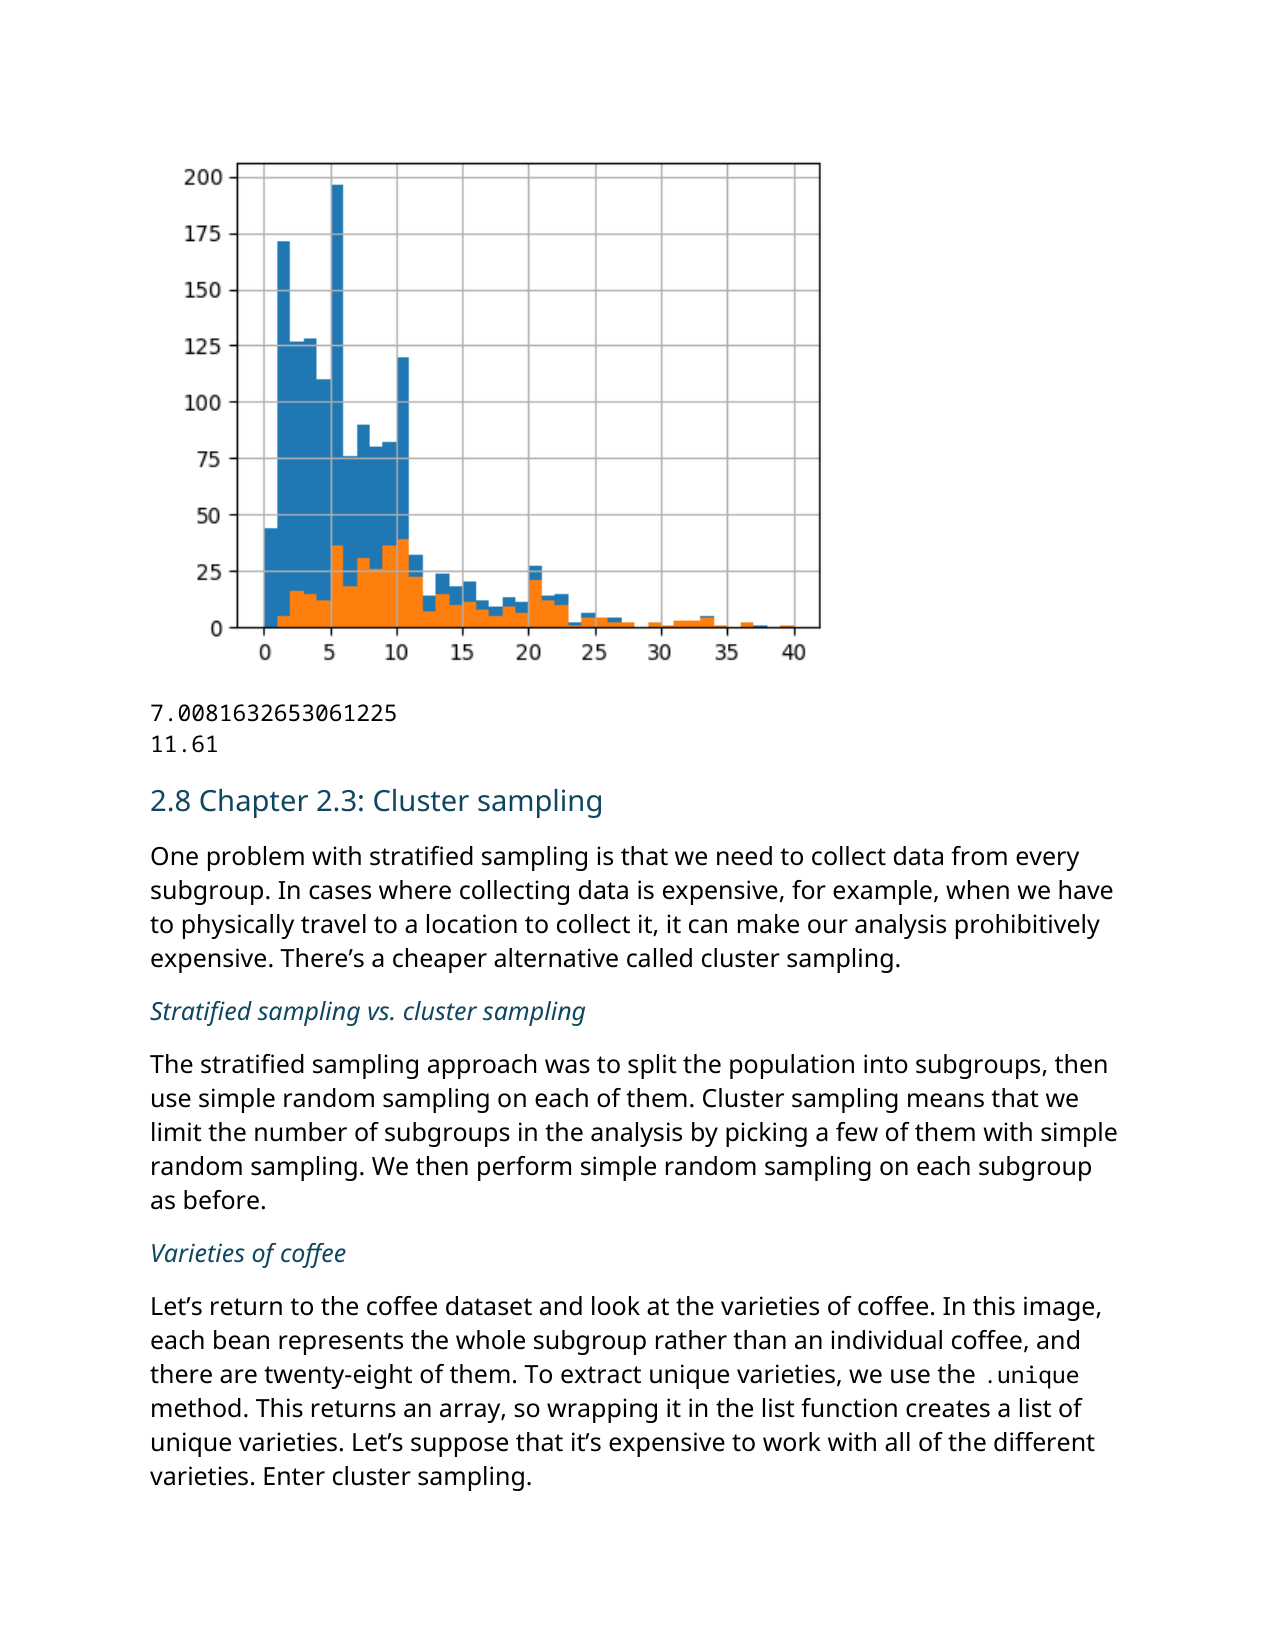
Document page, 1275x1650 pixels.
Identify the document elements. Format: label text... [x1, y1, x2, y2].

text The stratified sampling approach was to split the population into subgroups, then use simple random sampling on each of them. Cluster sampling means that we limit the number of subgroups in the analysis by picking a few of them with simple random sampling. We then perform simple random sampling on each subgroup as before. [150, 1046, 1125, 1217]
subtitle 2.8 Chapter 2.3: Cluster sampling [150, 780, 1125, 820]
text Let’s return to the coffee dataset and look at the varieties of coffee. In this image, each bean represents the whole subgroup rather than an individual coffee, and there are twenty-eight of them. To extract unique varieties, we use the .unique method. This returns an array, so wrapping it in the list function creates a list of unique varieties. Let’s suppose that it’s expensive to work with all of the different varieties. Enter cluster sampling. [150, 1288, 1125, 1493]
text 7.0081632653061225 11.61 [150, 697, 1125, 759]
subtitle Varieties of coffee [150, 1236, 1125, 1269]
picture [168, 150, 835, 679]
text One problem with stratified sampling is that we need to collect data from every subgroup. In cases where collecting data is expensive, for example, when we have to physically travel to a location to collect it, it can make our analysis prohibitively expensive. There’s a cheaper alternative called cluster sampling. [150, 839, 1125, 975]
subtitle Stratified sampling vs. cluster sampling [150, 994, 1125, 1028]
